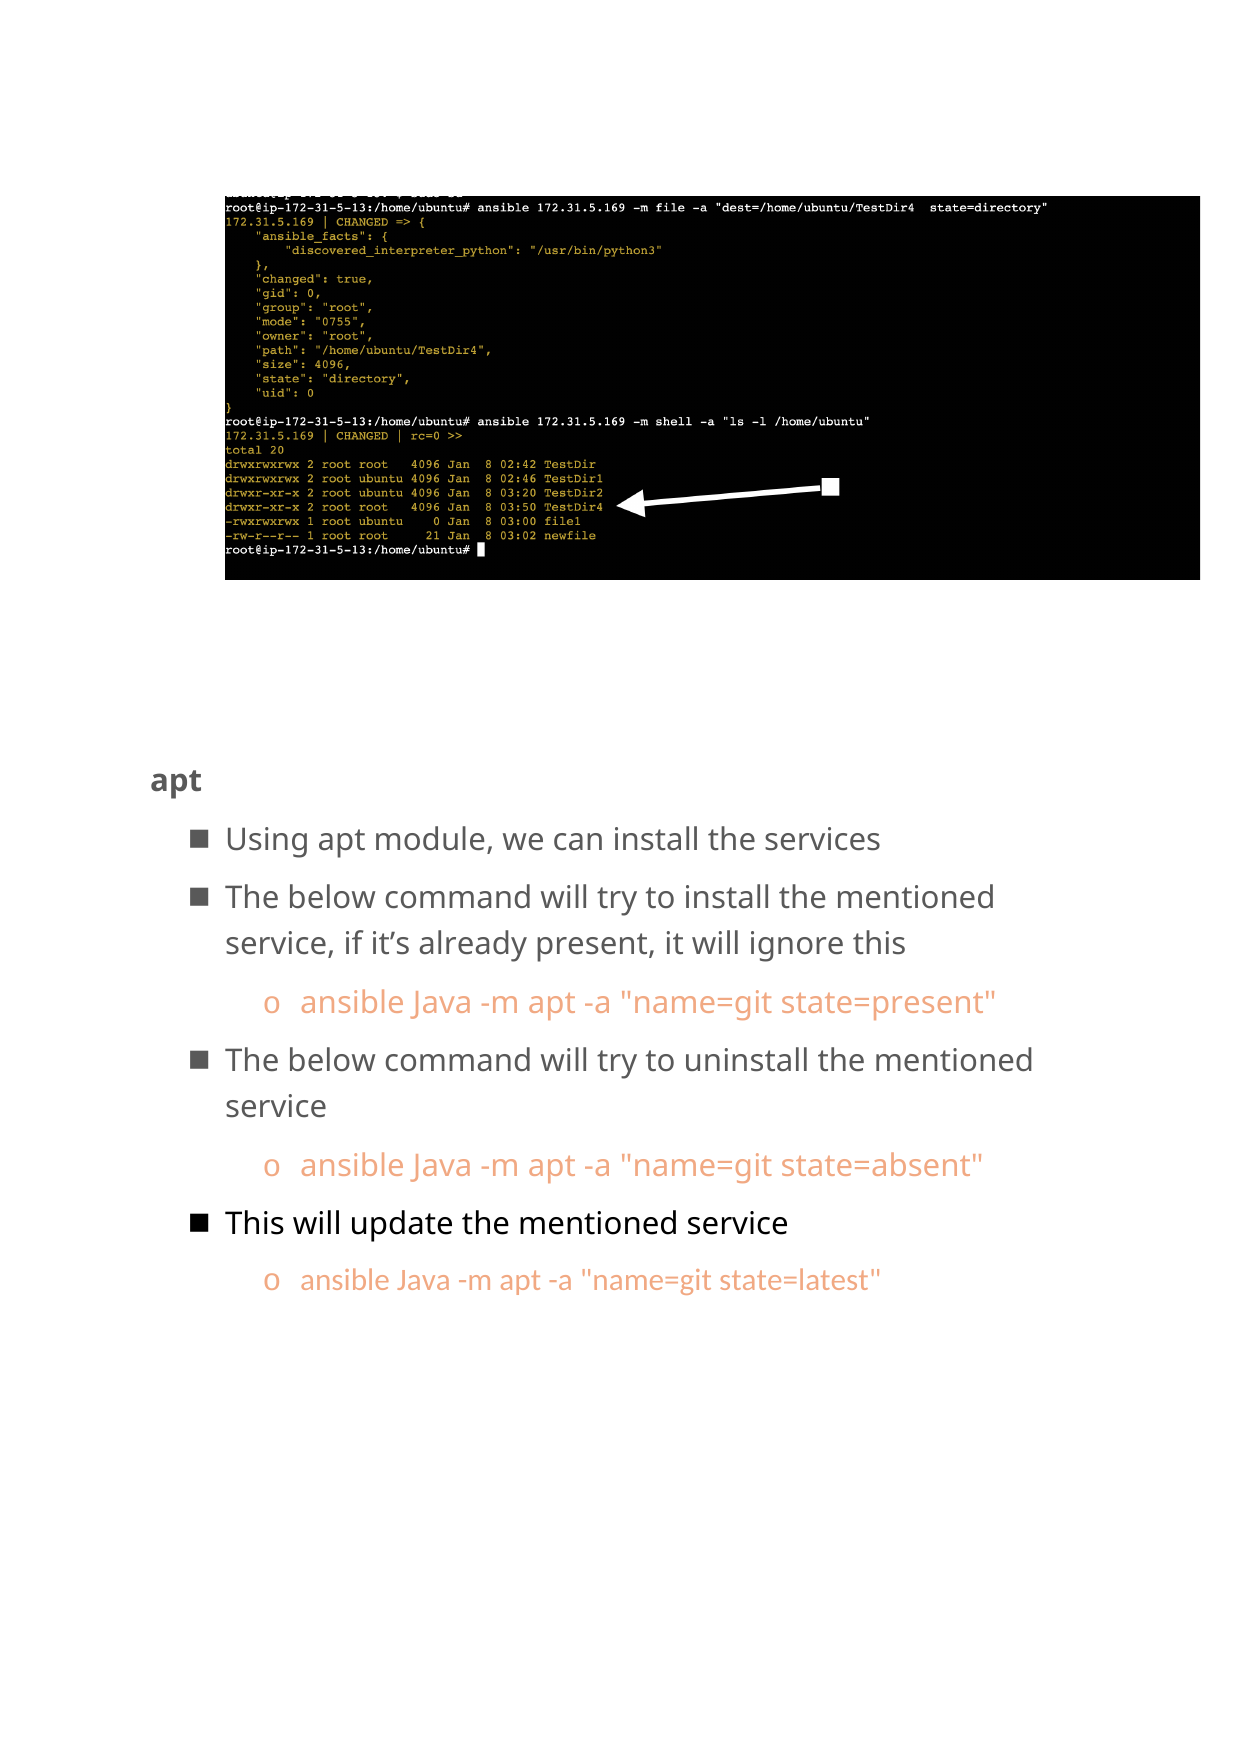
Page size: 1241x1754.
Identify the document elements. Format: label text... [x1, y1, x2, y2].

list Using apt module, we can install the services [187, 817, 1090, 859]
list apt [150, 758, 1090, 801]
list ansible Java -m apt -a "name=git state=present" [262, 980, 1090, 1022]
list This will update the mentioned service [187, 1201, 1090, 1244]
list ansible Java -m apt -a "name=git state=absent" [262, 1143, 1090, 1186]
picture [225, 196, 1200, 580]
list ansible Java -m apt -a "name=git state=latest" [262, 1260, 1090, 1299]
list The below command will try to install the mentioned service, if it’s already present, it will ignore this [187, 875, 1090, 964]
list The below command will try to uninstall the mentioned service [187, 1038, 1090, 1127]
